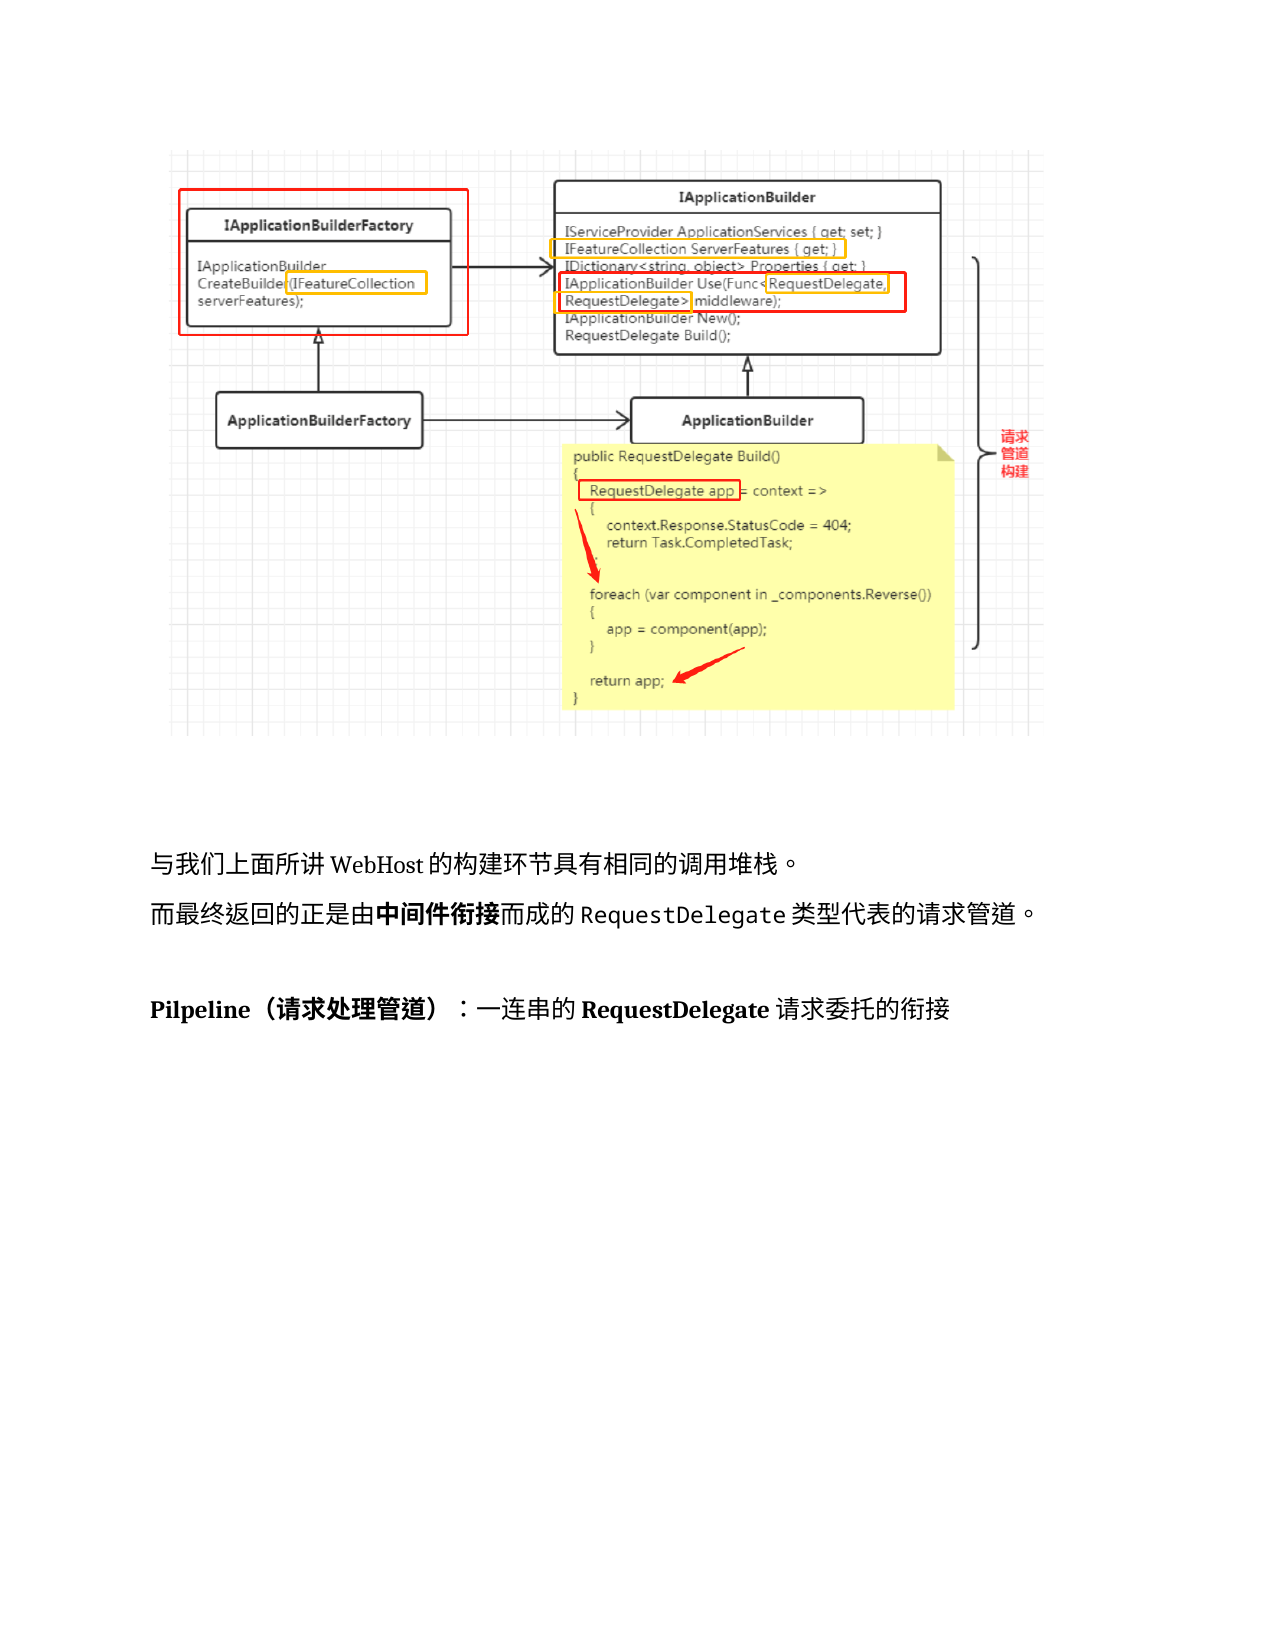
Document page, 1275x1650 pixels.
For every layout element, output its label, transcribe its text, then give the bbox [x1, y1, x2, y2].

text 而最终返回的正是由中间件衔接而成的RequestDelegate类型代表的请求管道。 [150, 898, 1125, 930]
text Pilpeline（请求处理管道）：一连串的RequestDelegate请求委托的衔接 [150, 996, 1125, 1025]
picture [168, 150, 1044, 736]
text 与我们上面所讲WebHost的构建环节具有相同的调用堆栈。 [150, 851, 1125, 880]
